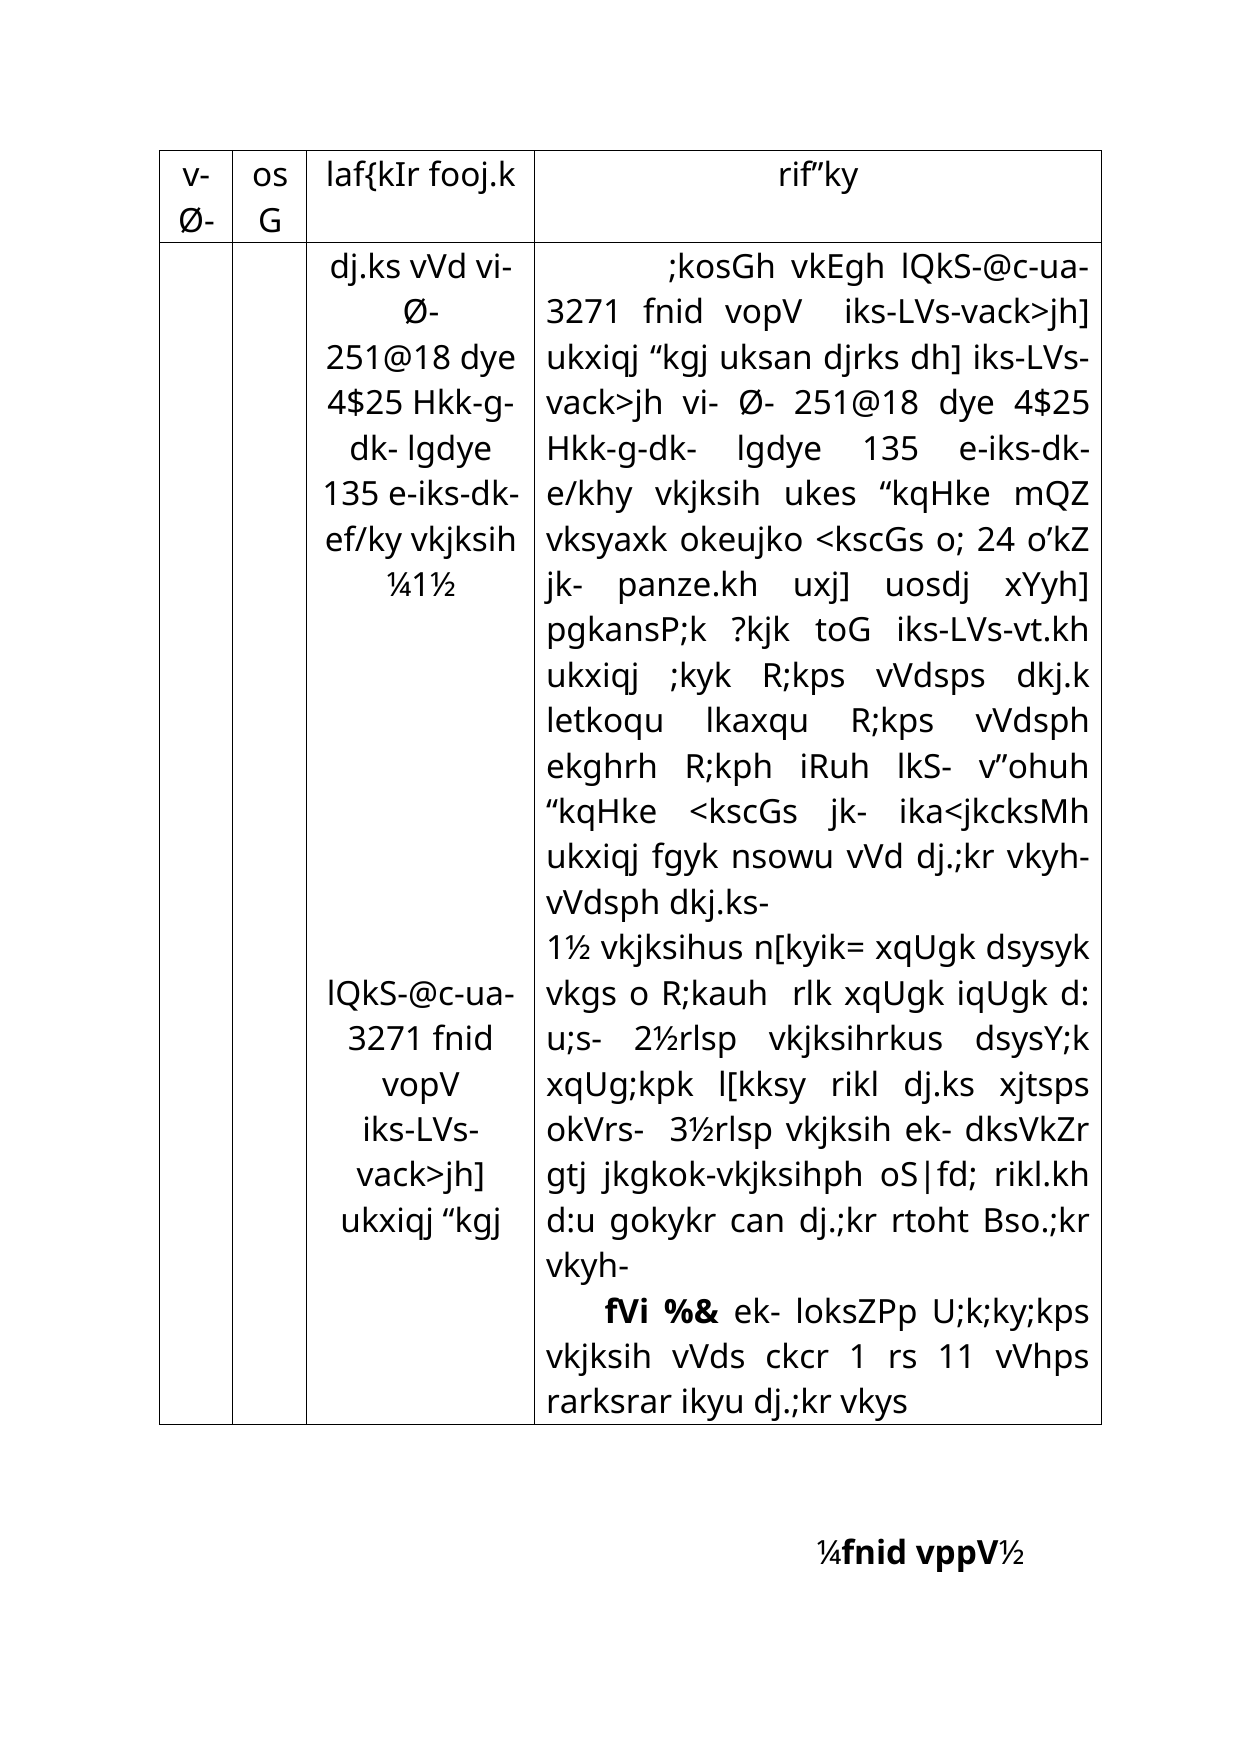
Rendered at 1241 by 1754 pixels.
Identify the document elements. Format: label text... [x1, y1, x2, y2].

table_header rif”ky [535, 151, 1101, 242]
table_cell [233, 243, 306, 1424]
table_header osG [233, 151, 306, 242]
table_cell ;kosGh vkEgh lQkS-@c-ua- 3271 fnid vopV iks-LVs-vack>jh] ukxiqj “kgj uksan djrks dh] iks-LVs-vack>jh vi- Ø- 251@18 dye 4$25 Hkk-g-dk- lgdye 135 e-iks-dk- e/khy vkjksih ukes “kqHke mQZ vksyaxk okeujko <kscGs o; 24 o’kZ jk- panze.kh uxj] uosdj xYyh] pgkansP;k ?kjk toG iks-LVs-vt.kh ukxiqj ;kyk R;kps vVdsps dkj.k letkoqu lkaxqu R;kps vVdsph ekghrh R;kph iRuh lkS- v”ohuh “kqHke <kscGs jk- ika<jkcksMh ukxiqj fgyk nsowu vVd dj.;kr vkyh- vVdsph dkj.ks- 1½ vkjksihus n[kyik= xqUgk dsysyk vkgs o R;kauh rlk xqUgk iqUgk d: u;s- 2½rlsp vkjksihrkus dsysY;k xqUg;kpk l[kksy rikl dj.ks xjtsps okVrs- 3½rlsp vkjksih ek- dksVkZr gtj jkgkok-vkjksihph oS|fd; rikl.kh d:u gokykr can dj.;kr rtoht Bso.;kr vkyh- fVi %& ek- loksZPp U;k;ky;kps vkjksih vVds ckcr 1 rs 11 vVhps rarksrar ikyu dj.;kr vkys [535, 243, 1101, 1424]
table_header laf{kIr fooj.k [307, 151, 534, 242]
table_cell [160, 243, 232, 1424]
text ¼fnid vppV½ [750, 1529, 1090, 1574]
table_header v-Ø- [160, 151, 232, 242]
table_cell dj.ks vVd vi-Ø- 251@18 dye 4$25 Hkk-g-dk- lgdye 135 e-iks-dk- ef/ky vkjksih ¼1½ lQkS-@c-ua- 3271 fnid vopV iks-LVs-vack>jh] ukxiqj “kgj [307, 243, 534, 1424]
